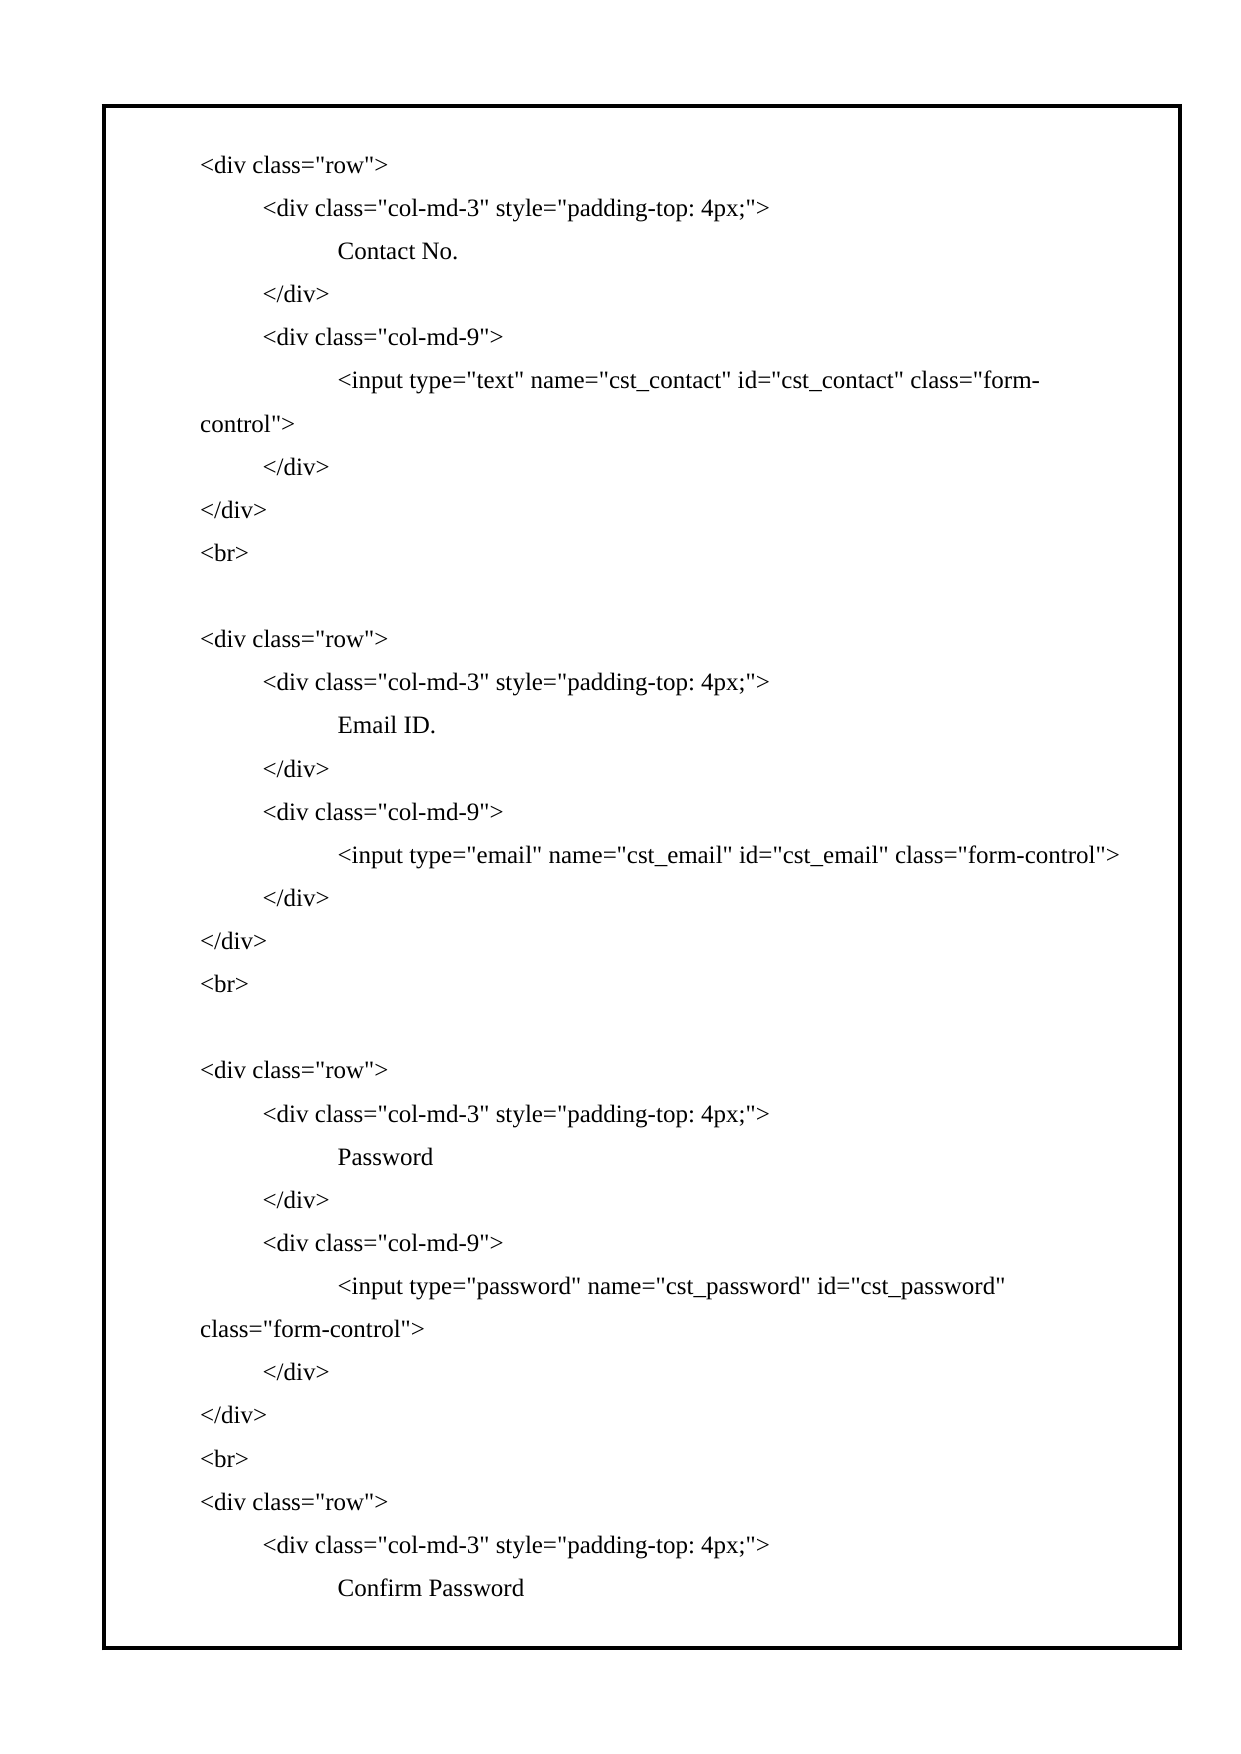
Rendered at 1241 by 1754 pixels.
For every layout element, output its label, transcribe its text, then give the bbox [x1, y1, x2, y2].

list Contact No. [200, 236, 1128, 265]
list <br> [200, 538, 1128, 567]
list <div class="row"> [200, 1487, 1128, 1516]
list Confirm Password [200, 1573, 1128, 1602]
list </div> [200, 1401, 1128, 1429]
list <div class="row"> [200, 1056, 1128, 1084]
list <br> [200, 1444, 1128, 1472]
list <div class="col-md-9"> [200, 797, 1128, 826]
list <div class="col-md-9"> [200, 1228, 1128, 1257]
list <div class="col-md-3" style="padding-top: 4px;"> [200, 1099, 1128, 1127]
list <br> [200, 969, 1128, 998]
list Password [200, 1142, 1128, 1171]
list <div class="col-md-3" style="padding-top: 4px;"> [200, 193, 1128, 222]
list <div class="col-md-3" style="padding-top: 4px;"> [200, 667, 1128, 696]
list <div class="col-md-3" style="padding-top: 4px;"> [200, 1530, 1128, 1559]
list <div class="row"> [200, 150, 1128, 179]
list </div> [200, 279, 1128, 308]
list </div> [200, 754, 1128, 782]
list <div class="col-md-9"> [200, 322, 1128, 351]
list <input type="password" name="cst_password" id="cst_password" class="form-control"> [200, 1271, 1128, 1343]
list <input type="text" name="cst_contact" id="cst_contact" class="form-control"> [200, 366, 1128, 437]
list <input type="email" name="cst_email" id="cst_email" class="form-control"> [200, 840, 1128, 869]
list <div class="row"> [200, 624, 1128, 653]
list </div> [200, 883, 1128, 912]
list </div> [200, 452, 1128, 481]
list </div> [200, 1185, 1128, 1214]
list Email ID. [200, 711, 1128, 739]
list </div> [200, 495, 1128, 524]
list </div> [200, 926, 1128, 955]
list </div> [200, 1357, 1128, 1386]
